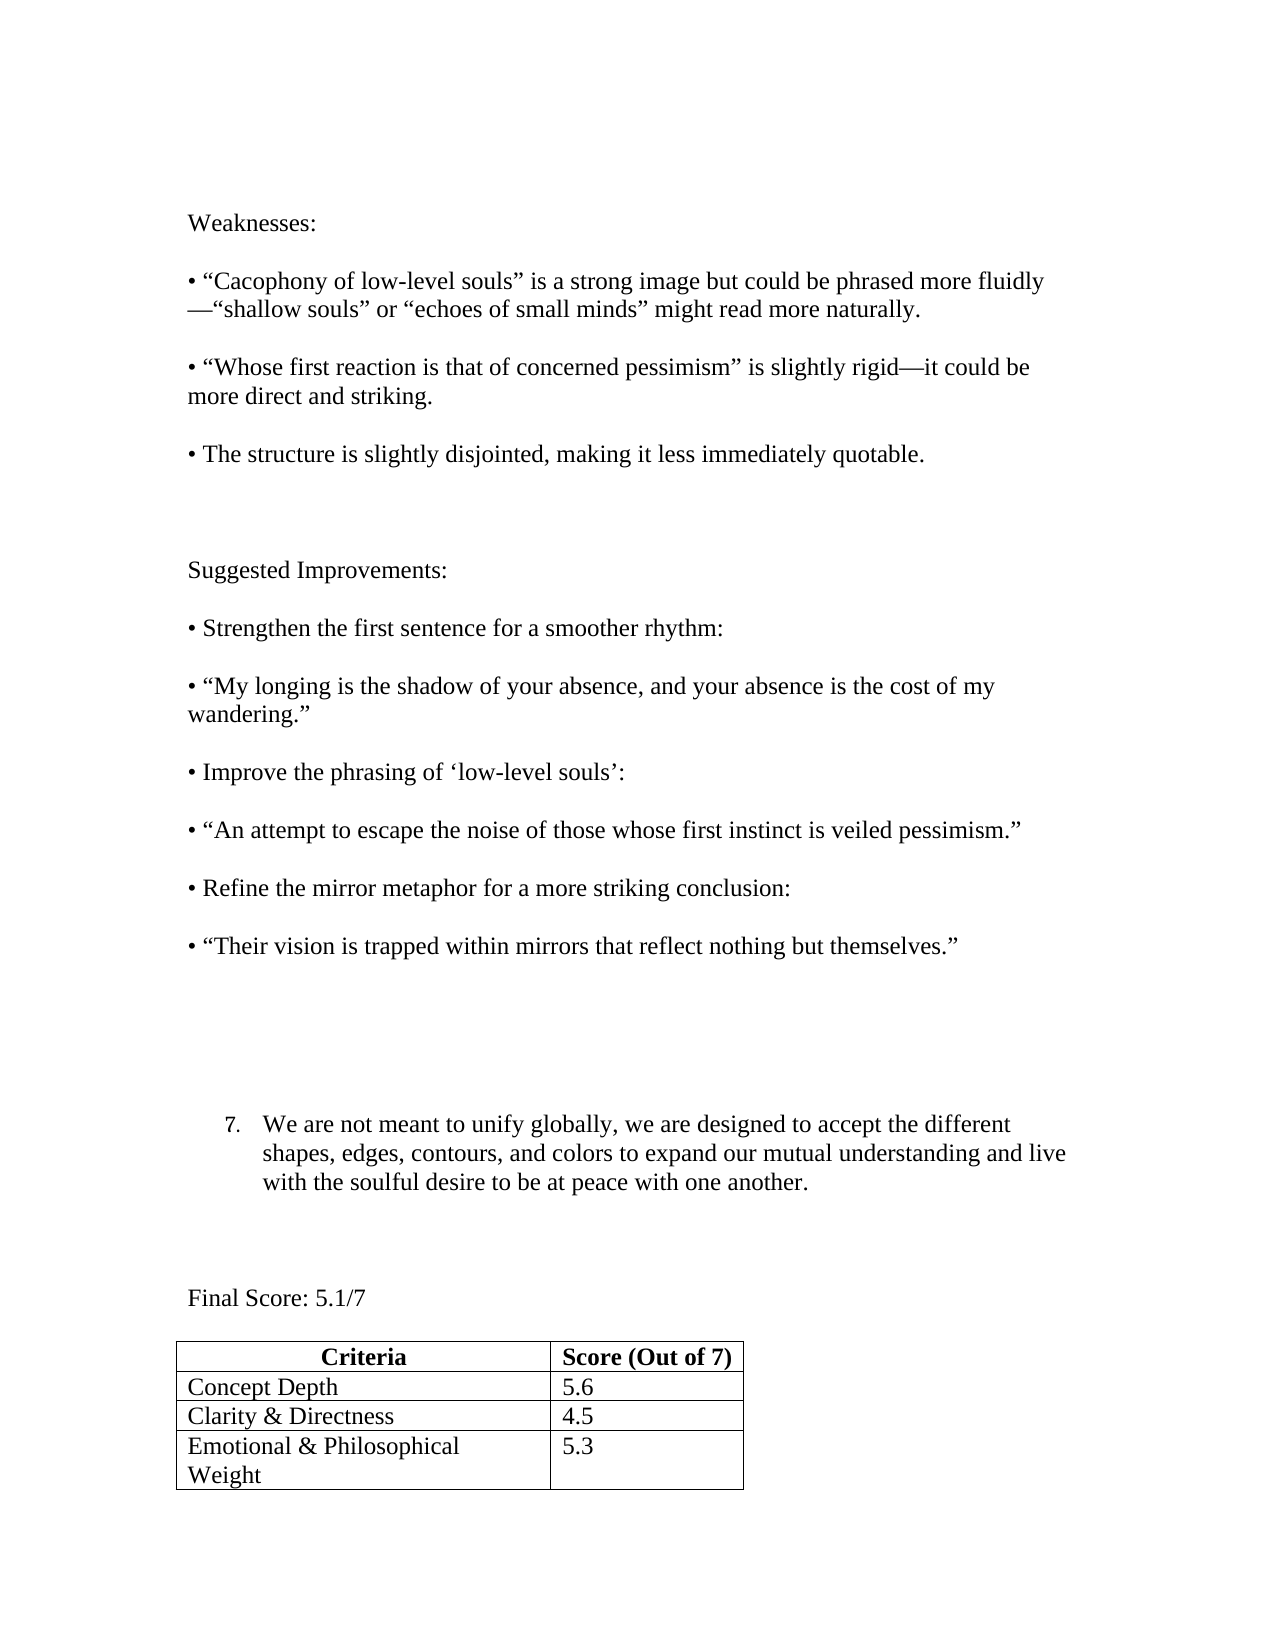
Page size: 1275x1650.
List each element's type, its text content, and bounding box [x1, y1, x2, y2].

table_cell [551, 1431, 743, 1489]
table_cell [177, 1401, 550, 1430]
text • Improve the phrasing of ‘low-level souls’: [187, 757, 1087, 786]
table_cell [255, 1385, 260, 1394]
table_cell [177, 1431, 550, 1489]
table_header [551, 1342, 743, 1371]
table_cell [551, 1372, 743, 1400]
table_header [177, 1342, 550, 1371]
text • “An attempt to escape the noise of those whose first instinct is veiled pessimism.” [187, 815, 1087, 844]
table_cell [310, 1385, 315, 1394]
text • Strengthen the first sentence for a smoother rhythm: [187, 613, 1087, 642]
text Weaknesses: [187, 208, 1087, 237]
text • The structure is slightly disjointed, making it less immediately quotable. [187, 439, 1087, 468]
text Final Score: 5.1/7 [187, 1283, 1087, 1312]
list We are not meant to unify globally, we are designed to accept the different shapes, edges, contours, and colors to expand our mutual understanding and live with the soulful desire to be at peace with one another. [225, 1109, 1087, 1196]
text • “My longing is the shadow of your absence, and your absence is the cost of my wandering.” [187, 671, 1087, 728]
text • “Their vision is trapped within mirrors that reflect nothing but themselves.” [187, 931, 1087, 960]
text • “Cacophony of low-level souls” is a strong image but could be phrased more fluidly—“shallow souls” or “echoes of small minds” might read more naturally. [187, 266, 1087, 323]
text Suggested Improvements: [187, 555, 1087, 584]
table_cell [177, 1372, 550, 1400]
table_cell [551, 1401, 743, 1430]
text • Refine the mirror metaphor for a more striking conclusion: [187, 873, 1087, 902]
text • “Whose first reaction is that of concerned pessimism” is slightly rigid—it could be more direct and striking. [187, 352, 1087, 410]
